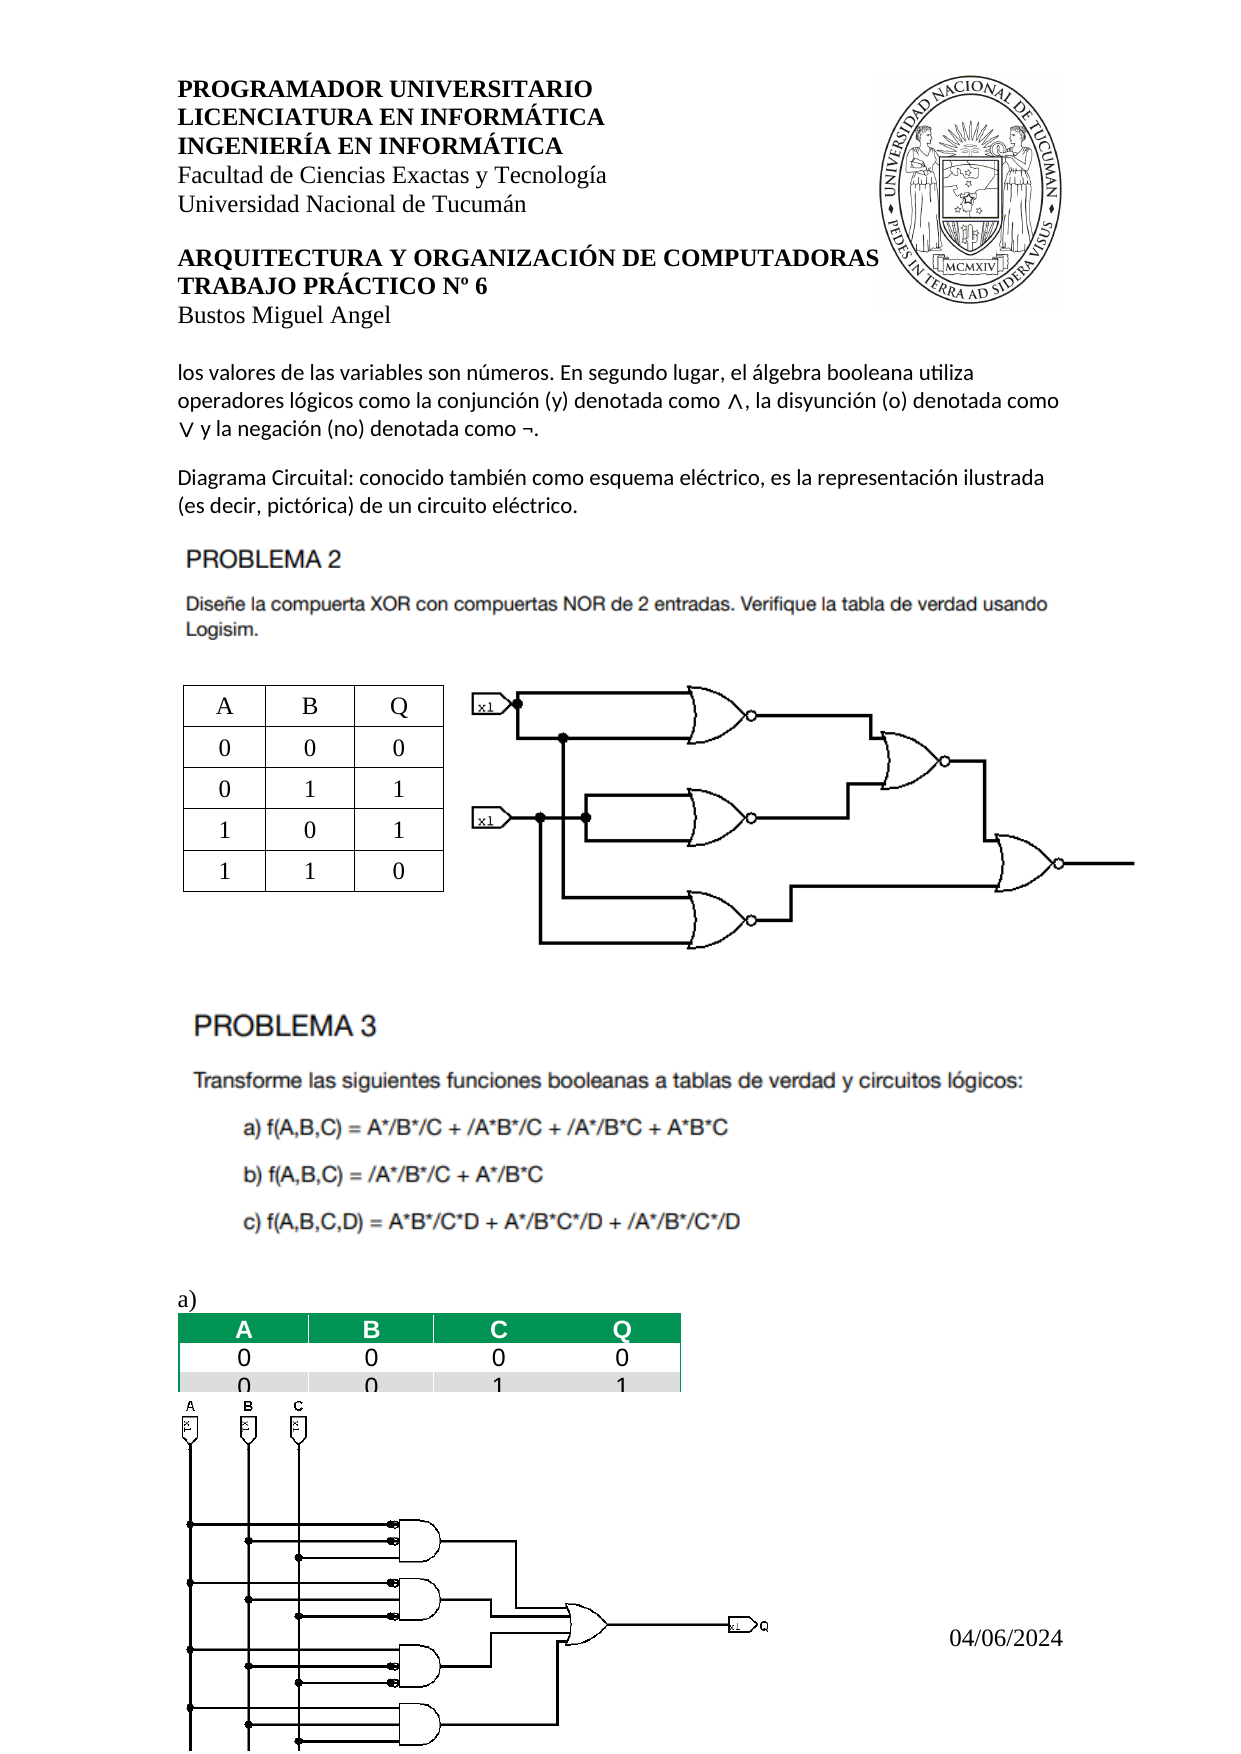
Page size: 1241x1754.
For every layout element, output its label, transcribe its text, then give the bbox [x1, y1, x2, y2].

table_cell 1 [266, 851, 354, 891]
table_cell 1 [434, 1372, 563, 1392]
table_cell 1 [184, 851, 265, 891]
picture [872, 73, 1063, 307]
table_cell 1 [355, 768, 443, 808]
table_cell 0 [434, 1343, 563, 1372]
text Diagrama Circuital: conocido también como esquema eléctrico, es la representación ilustrada (es decir, pictórica) de un circuito eléctrico. [177, 463, 1063, 519]
table_cell 0 [184, 727, 265, 767]
table_cell 0 [266, 727, 354, 767]
table_cell 0 [180, 1372, 308, 1392]
table_cell 0 [184, 768, 265, 808]
table_header A [184, 686, 265, 726]
table_cell 1 [563, 1372, 680, 1392]
table_header B [266, 686, 354, 726]
table_cell 0 [355, 727, 443, 767]
table_cell 1 [266, 768, 354, 808]
picture [177, 540, 1063, 664]
text a) [177, 1284, 1063, 1313]
picture [177, 997, 1054, 1256]
table_cell 0 [180, 1343, 308, 1372]
table_cell 0 [309, 1372, 433, 1392]
table_cell 0 [355, 851, 443, 891]
table_header C [434, 1315, 563, 1343]
table_cell 0 [266, 809, 354, 849]
table_cell 0 [309, 1343, 433, 1372]
table_cell 0 [563, 1343, 680, 1372]
table_header Q [355, 686, 443, 726]
table_header Q [563, 1315, 680, 1343]
table_cell 1 [355, 809, 443, 849]
table_cell 1 [184, 809, 265, 849]
picture [177, 1392, 773, 1754]
table_header A [180, 1315, 308, 1343]
picture [466, 681, 1135, 950]
table_header B [309, 1315, 433, 1343]
